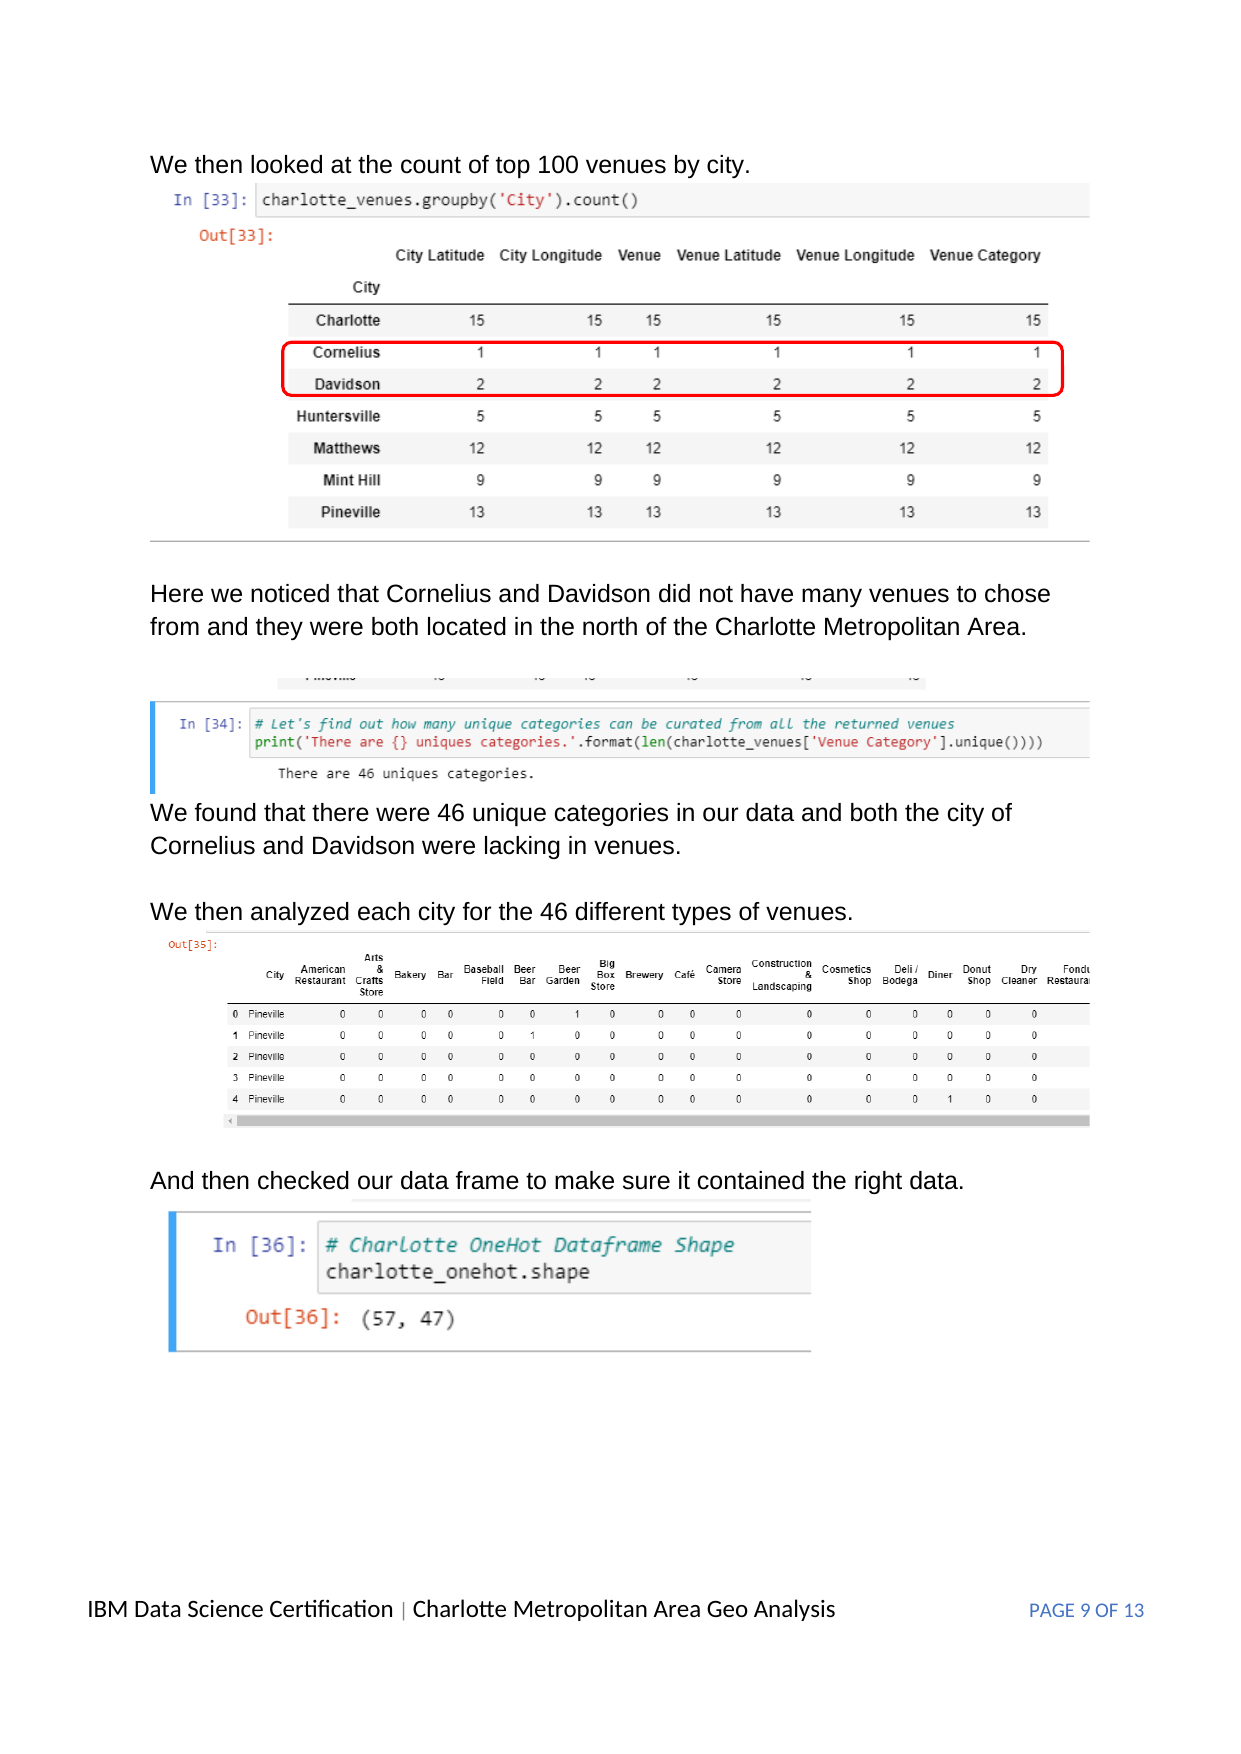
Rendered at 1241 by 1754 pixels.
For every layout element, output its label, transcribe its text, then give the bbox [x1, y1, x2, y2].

text And then checked our data frame to make sure it contained the right data. [150, 1166, 1090, 1195]
text We found that there were 46 unique categories in our data and both the city of Cornelius and Davidson were lacking in venues. [150, 798, 1090, 860]
text We then analyzed each city for the 46 different types of venues. [150, 897, 1090, 926]
text We then looked at the count of top 100 venues by city. [150, 150, 1090, 179]
text Here we noticed that Cornelius and Davidson did not have many venues to chose from and they were both located in the north of the Charlotte Metropolitan Area. [150, 579, 1090, 641]
